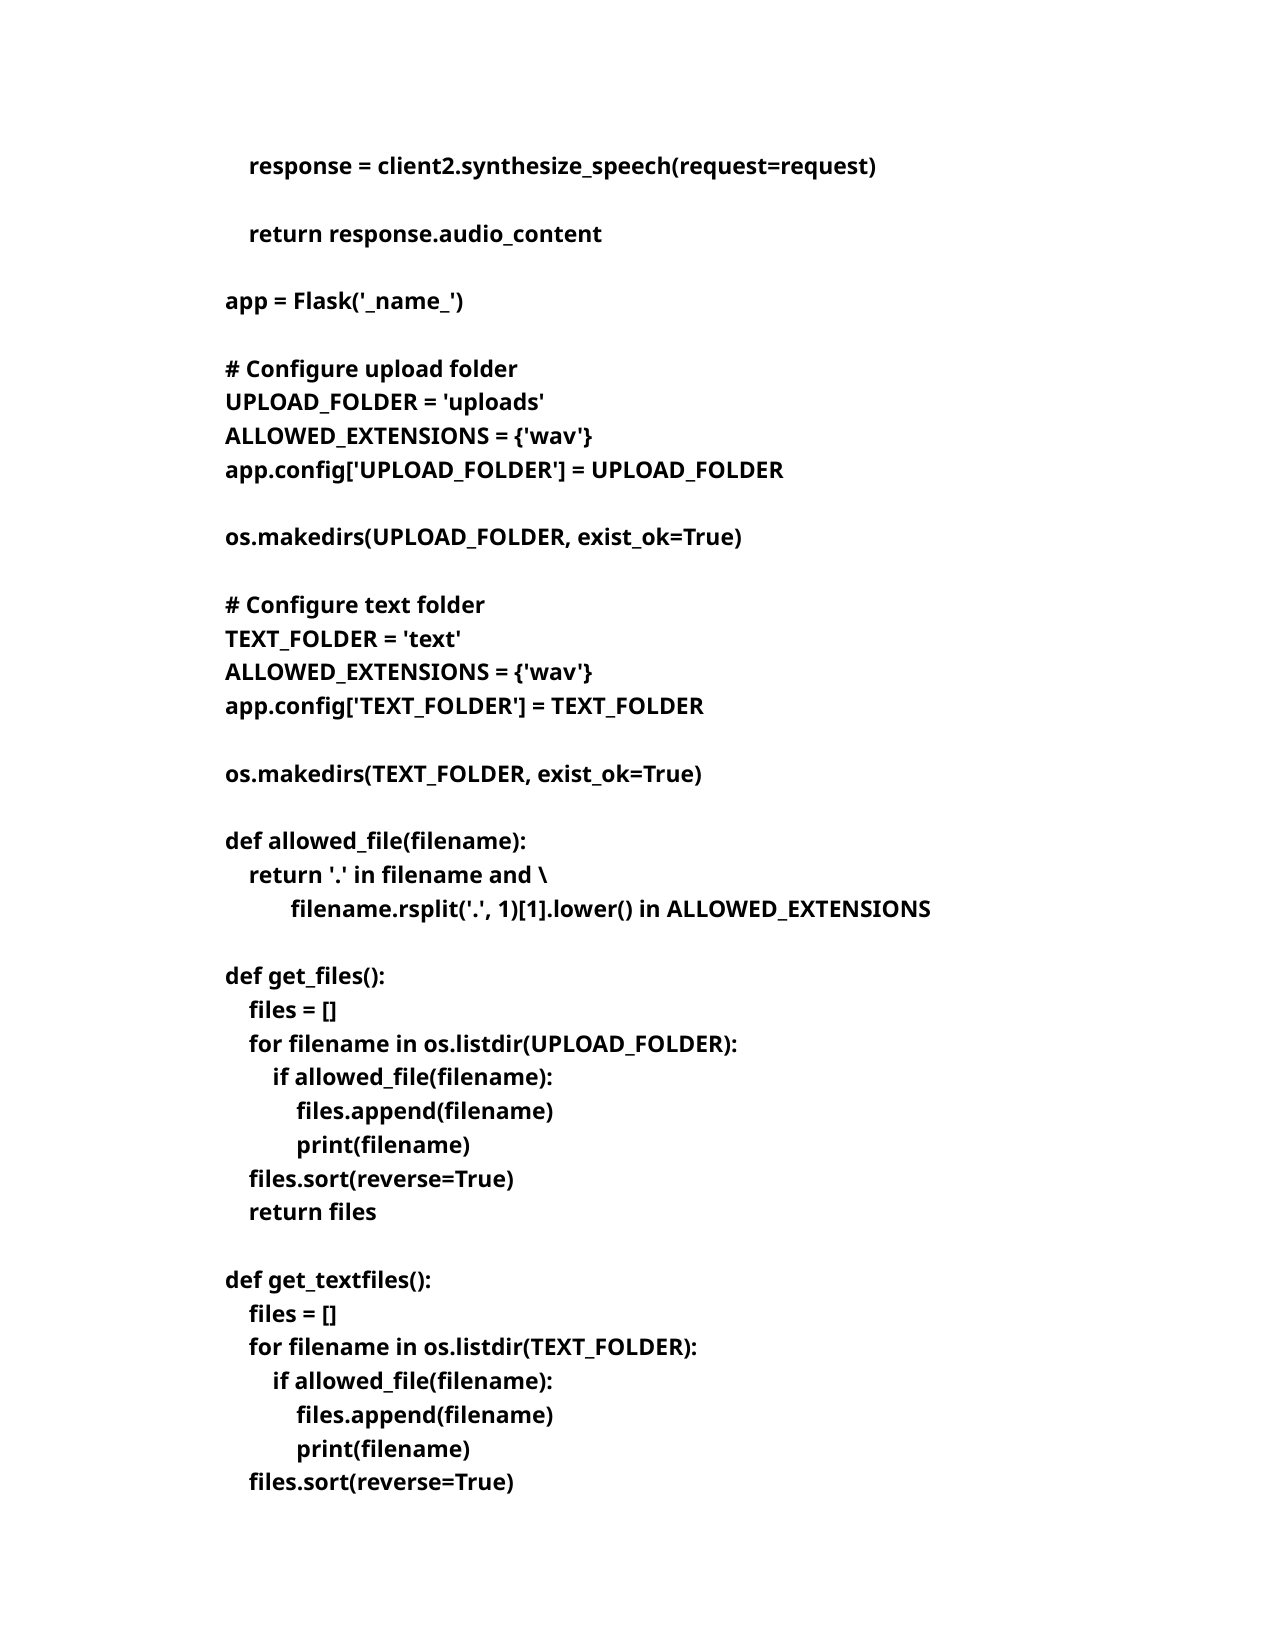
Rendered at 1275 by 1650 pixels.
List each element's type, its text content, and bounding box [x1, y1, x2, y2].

list files.append(filename) [225, 1095, 1125, 1126]
list # Configure text folder [225, 589, 1125, 620]
list return files [225, 1196, 1125, 1227]
list os.makedirs(TEXT_FOLDER, exist_ok=True) [225, 757, 1125, 789]
list files = [] [225, 1297, 1125, 1329]
list def get_files(): [225, 960, 1125, 991]
list if allowed_file(filename): [225, 1061, 1125, 1092]
list def allowed_file(filename): [225, 825, 1125, 856]
list ALLOWED_EXTENSIONS = {'wav'} [225, 656, 1125, 687]
list files.append(filename) [225, 1399, 1125, 1430]
list app = Flask('_name_') [225, 285, 1125, 316]
list app.config['UPLOAD_FOLDER'] = UPLOAD_FOLDER [225, 454, 1125, 485]
list for filename in os.listdir(UPLOAD_FOLDER): [225, 1027, 1125, 1059]
list return '.' in filename and \ [225, 859, 1125, 890]
list app.config['TEXT_FOLDER'] = TEXT_FOLDER [225, 690, 1125, 721]
list ALLOWED_EXTENSIONS = {'wav'} [225, 420, 1125, 451]
list response = client2.synthesize_speech(request=request) [225, 150, 1125, 181]
list def get_textfiles(): [225, 1264, 1125, 1295]
list os.makedirs(UPLOAD_FOLDER, exist_ok=True) [225, 521, 1125, 552]
list if allowed_file(filename): [225, 1365, 1125, 1396]
list return response.audio_content [225, 217, 1125, 249]
list print(filename) [225, 1129, 1125, 1160]
list TEXT_FOLDER = 'text' [225, 622, 1125, 654]
list filename.rsplit('.', 1)[1].lower() in ALLOWED_EXTENSIONS [225, 892, 1125, 924]
list files = [] [225, 994, 1125, 1025]
list for filename in os.listdir(TEXT_FOLDER): [225, 1331, 1125, 1362]
list print(filename) [225, 1432, 1125, 1464]
list files.sort(reverse=True) [225, 1466, 1125, 1497]
list files.sort(reverse=True) [225, 1162, 1125, 1194]
list # Configure upload folder [225, 352, 1125, 384]
list UPLOAD_FOLDER = 'uploads' [225, 386, 1125, 417]
